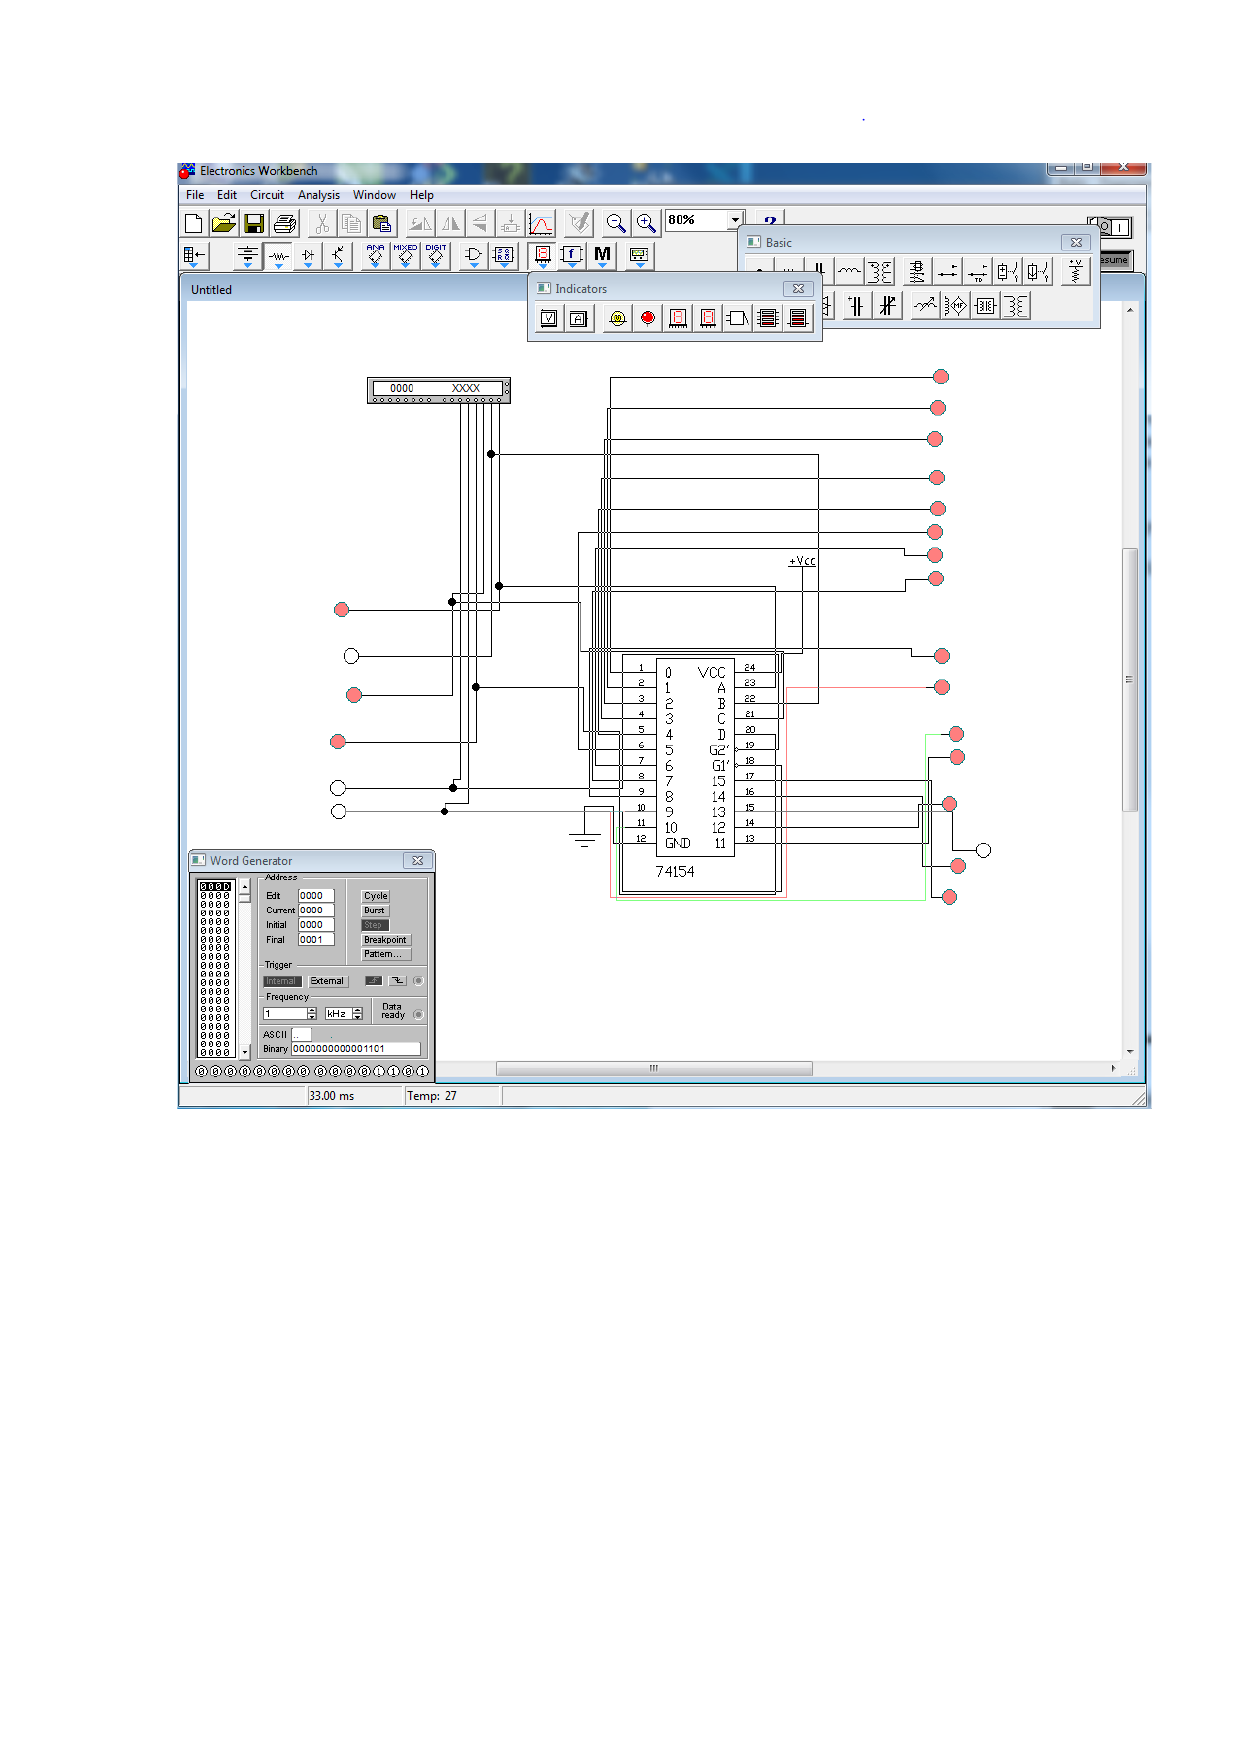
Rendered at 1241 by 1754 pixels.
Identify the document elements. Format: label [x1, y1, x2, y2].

picture [177, 118, 1152, 1109]
